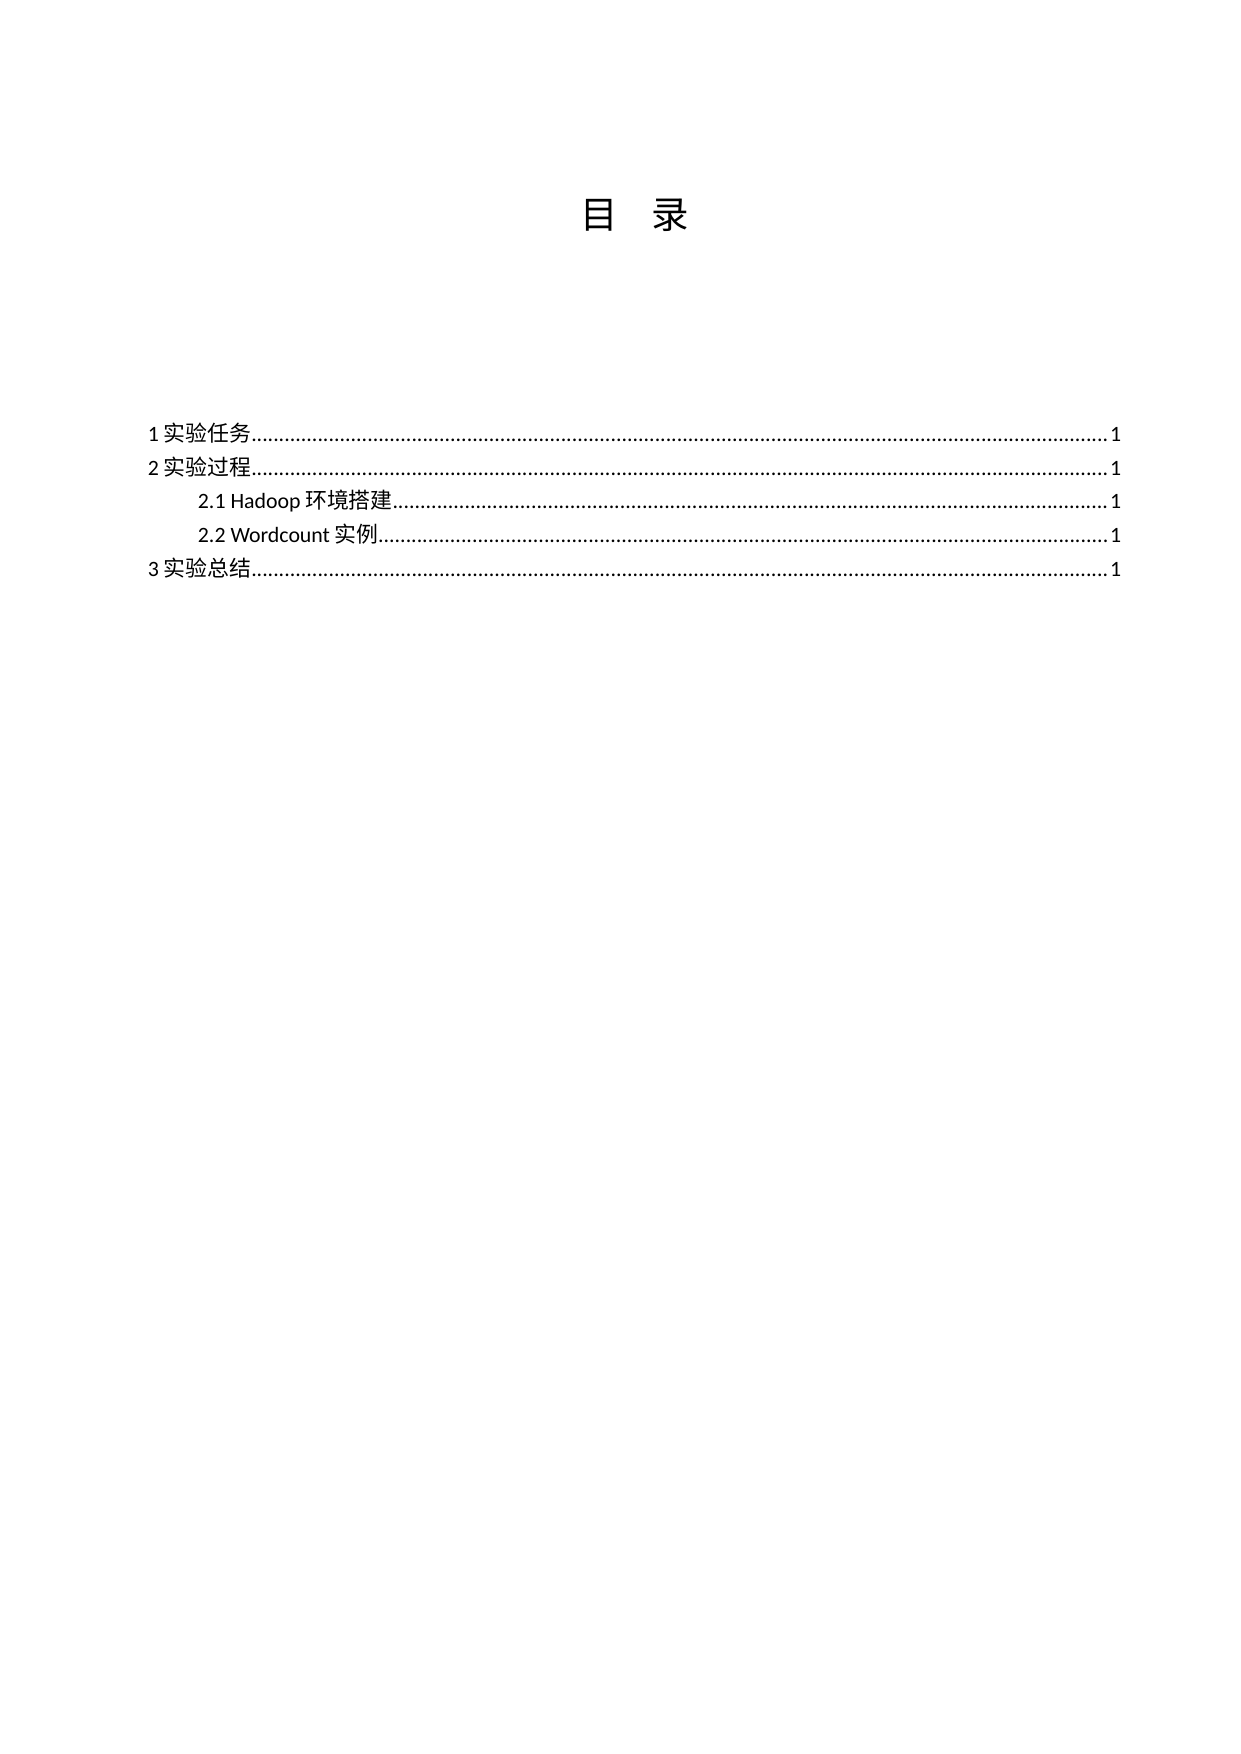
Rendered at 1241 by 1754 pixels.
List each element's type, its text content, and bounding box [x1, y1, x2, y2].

text 3 实验总结 1 [148, 550, 1122, 584]
text 目 录 [148, 178, 1122, 246]
text 2 实验过程 1 [148, 448, 1122, 482]
text 1 实验任务 1 [148, 414, 1122, 448]
text 2.2 Wordcount实例 1 [198, 516, 1122, 550]
text 2.1 Hadoop环境搭建 1 [198, 482, 1122, 516]
